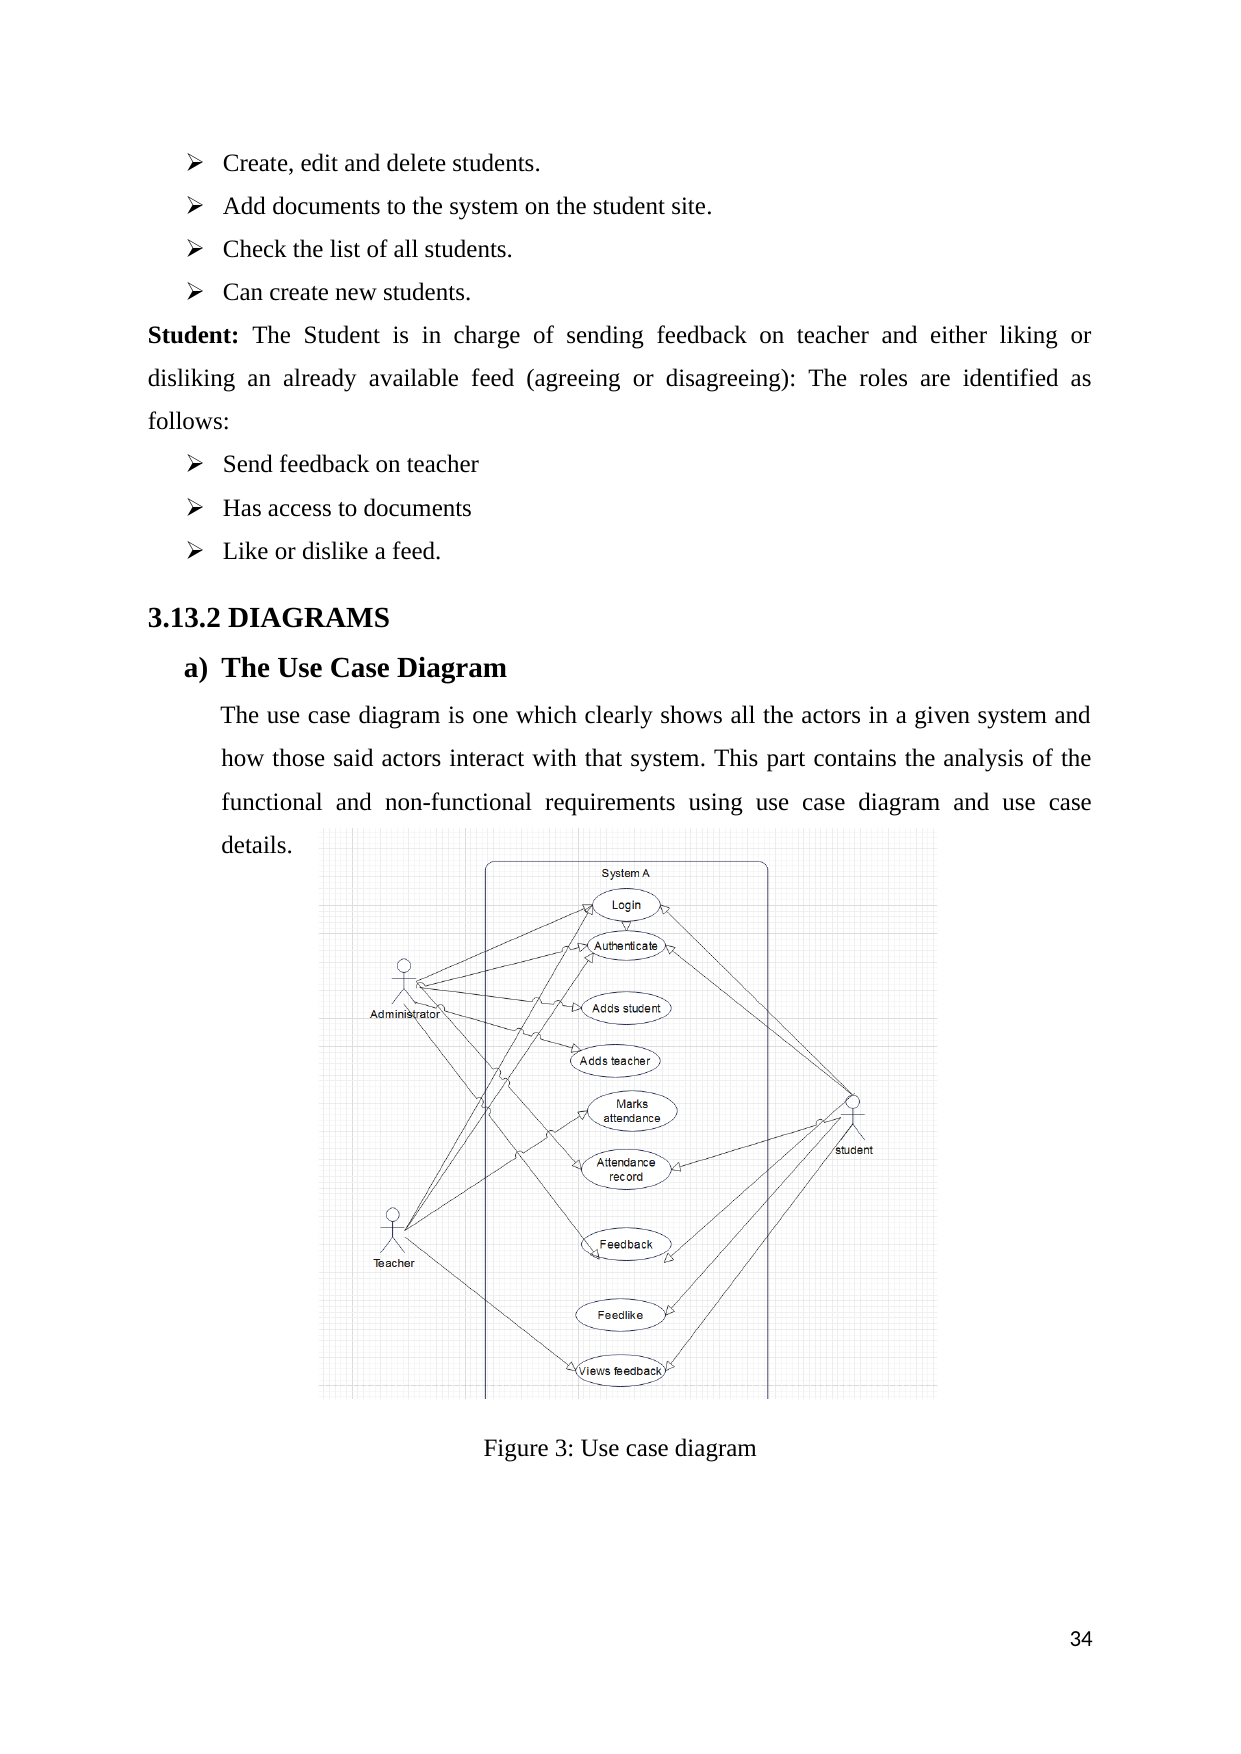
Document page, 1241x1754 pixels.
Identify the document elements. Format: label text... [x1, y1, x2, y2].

subtitle 3.13.2 DIAGRAMS [148, 600, 1092, 633]
list Like or dislike a feed. [185, 536, 1092, 564]
list Send feedback on teacher [185, 449, 1092, 478]
list Can create new students. [185, 277, 1092, 306]
list The Use Case Diagram [184, 650, 1092, 684]
list Has access to documents [185, 493, 1092, 521]
list Create, edit and delete students. [185, 148, 1092, 176]
list Check the list of all students. [185, 234, 1092, 263]
text Student: The Student is in charge of sending feedback on teacher and either liking or disliking an already available feed (agreeing or disagreeing): The roles are identified as follows: [148, 320, 1092, 435]
text Figure 3: Use case diagram [148, 1433, 1092, 1462]
list The use case diagram is one which clearly shows all the actors in a given system and how those said actors interact with that system. This part contains the analysis of the functional and non-functional requirements using use case diagram and use case details. [220, 700, 1093, 858]
list Add documents to the system on the student site. [185, 191, 1092, 219]
picture [318, 858, 938, 1399]
